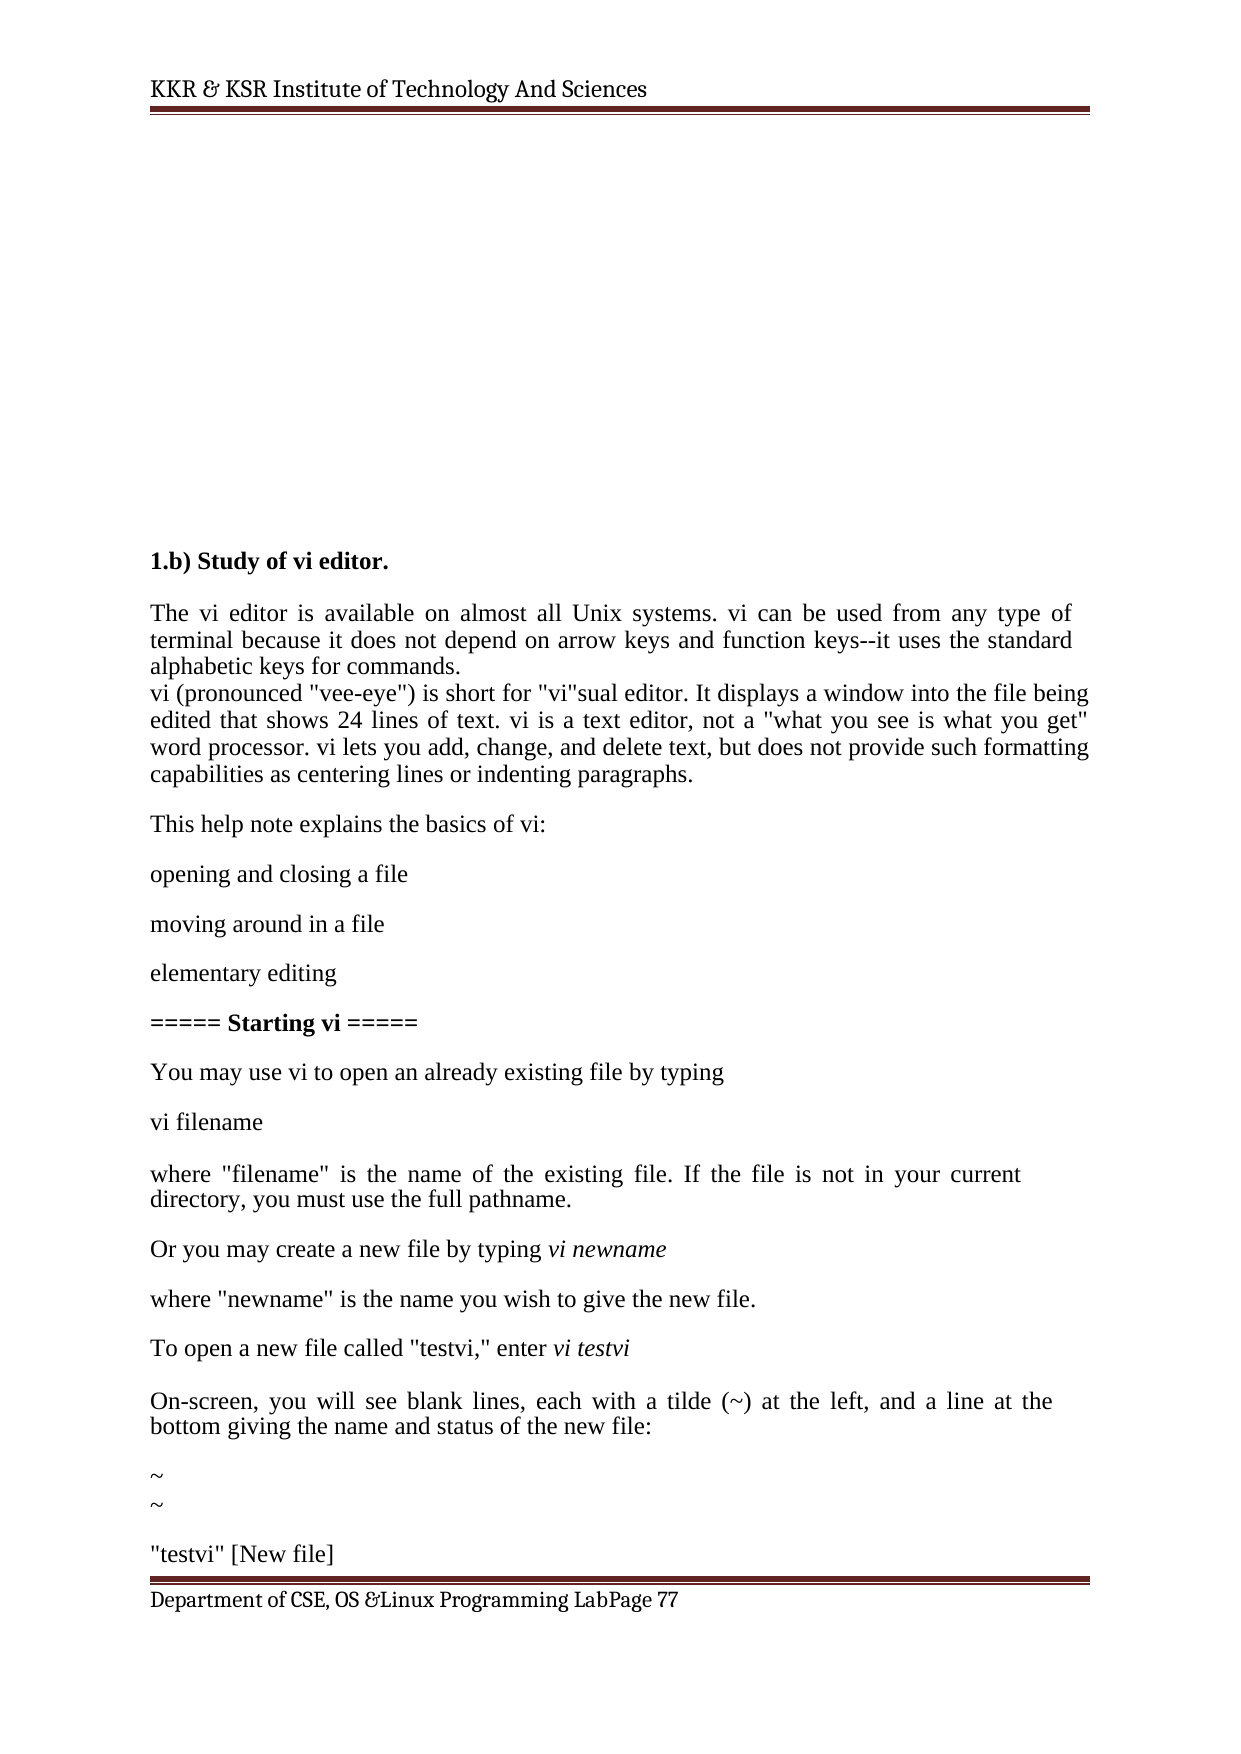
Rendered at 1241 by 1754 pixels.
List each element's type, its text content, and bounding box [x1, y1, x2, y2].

text opening and closing a file [150, 859, 1090, 888]
text You may use vi to open an already existing file by typing [150, 1057, 1090, 1086]
text This help note explains the basics of vi: [150, 809, 1090, 838]
text Or you may create a new file by typing vi newname [150, 1234, 1090, 1263]
text moving around in a file [150, 909, 1090, 937]
text vi (pronounced "vee-eye") is short for "vi"sual editor. It displays a window into the file being edited that shows 24 lines of text. vi is a text editor, not a "what you see is what you get" word processor. vi lets you add, change, and delete text, but does not provide such formatting capabilities as centering lines or indenting paragraphs. [150, 680, 1090, 788]
text On-screen, you will see blank lines, each with a tilde (~) at the left, and a line at the bottom giving the name and status of the new file: [150, 1389, 1055, 1440]
text The vi editor is available on almost all Unix systems. vi can be used from any type of terminal because it does not depend on arrow keys and function keys--it uses the standard alphabetic keys for commands. [150, 601, 1073, 680]
text "testvi" [New file] [150, 1539, 1090, 1568]
text ===== Starting vi ===== [150, 1008, 1090, 1037]
text ~ [150, 1490, 1090, 1519]
text where "newname" is the name you wish to give the new file. [150, 1284, 1090, 1313]
text To open a new file called "testvi," enter vi testvi [150, 1333, 1090, 1362]
text where "filename" is the name of the existing file. If the file is not in your current directory, you must use the full pathname. [150, 1162, 1023, 1213]
text vi filename [150, 1107, 1090, 1136]
text elementary editing [150, 958, 1090, 987]
text ~ [150, 1461, 1090, 1490]
text 1.b) Study of vi editor. [150, 546, 1090, 574]
